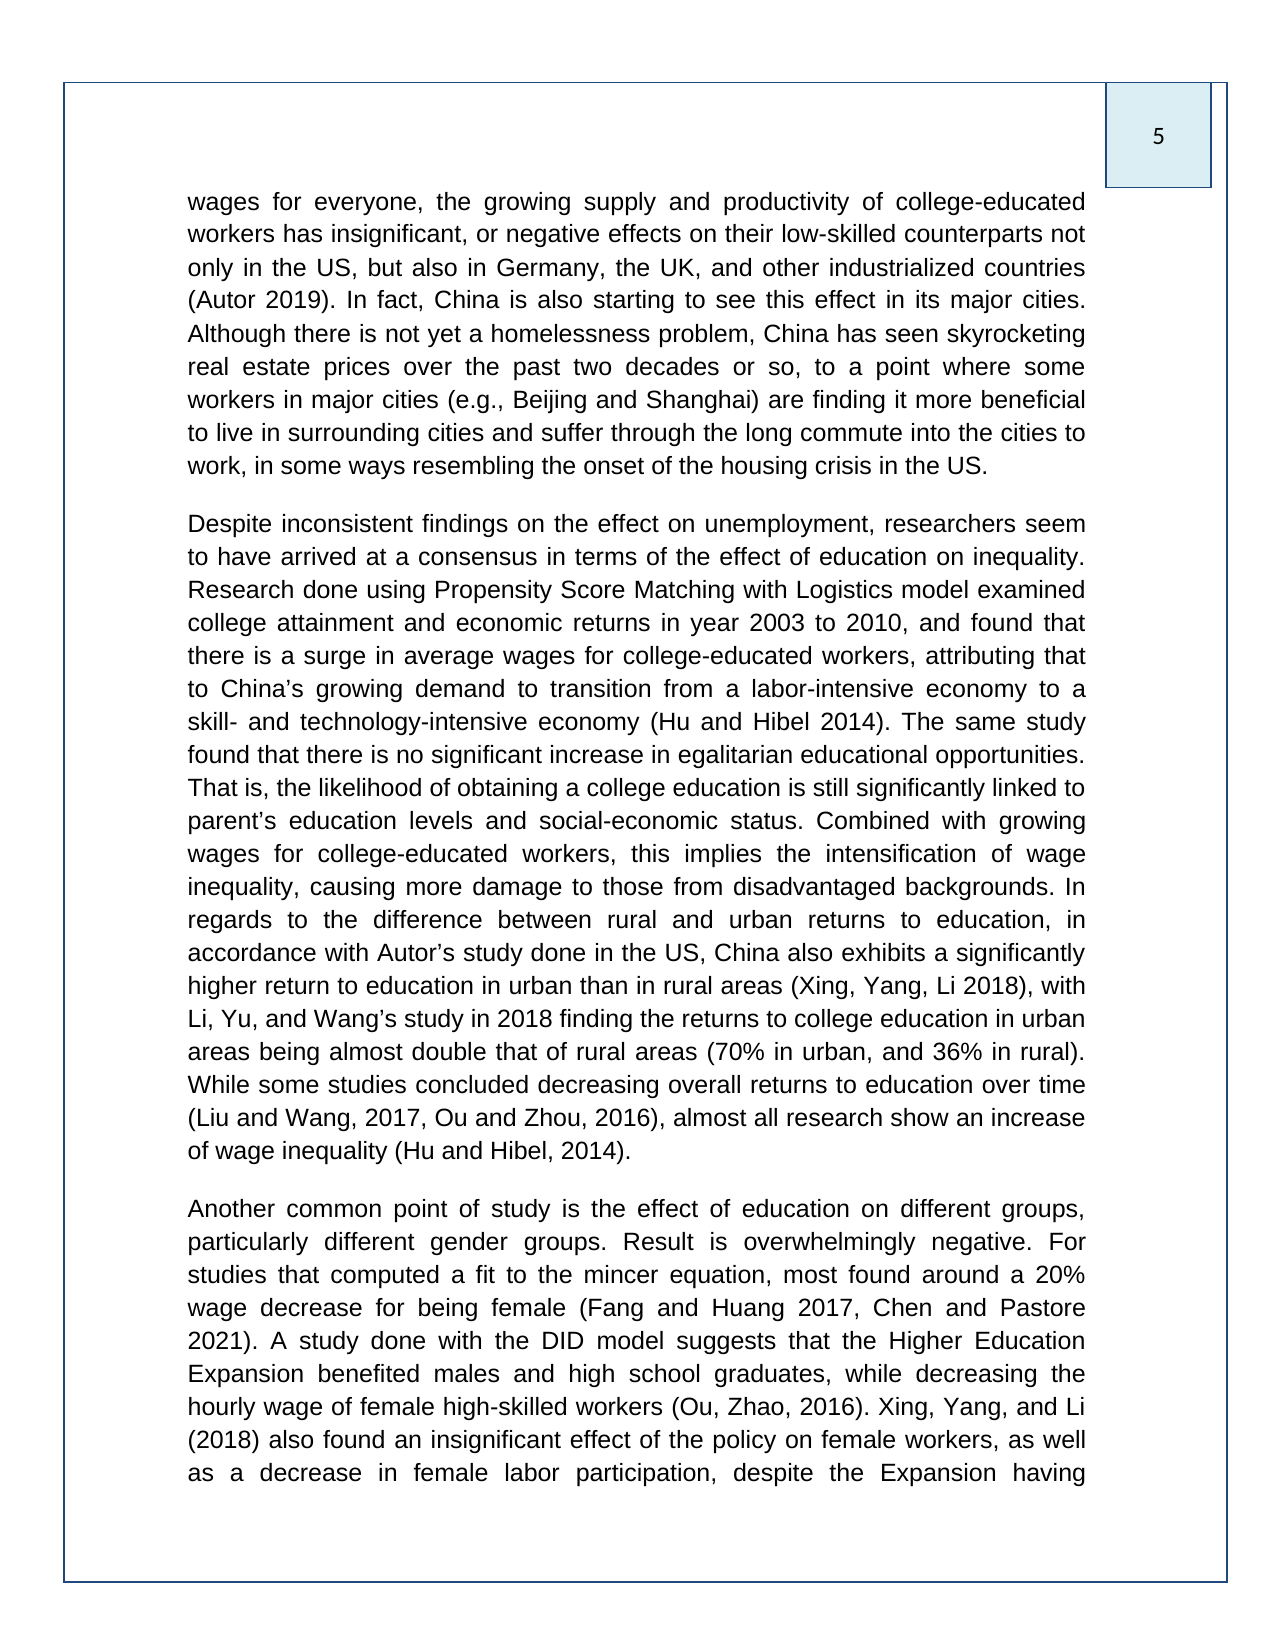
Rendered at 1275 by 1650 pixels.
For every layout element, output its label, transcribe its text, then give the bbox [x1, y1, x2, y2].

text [187, 186, 1087, 479]
text Despite inconsistent findings on the effect on unemployment, researchers seem to have arrived at a consensus in terms of the effect of education on inequality. Research done using Propensity Score Matching with Logistics model examined college attainment and economic returns in year 2003 to 2010, and found that there is a surge in average wages for college-educated workers, attributing that to China’s growing demand to transition from a labor-intensive economy to a skill- and technology-intensive economy (Hu and Hibel 2014). The same study found that there is no significant increase in egalitarian educational opportunities. That is, the likelihood of obtaining a college education is still significantly linked to parent’s education levels and social-economic status. Combined with growing wages for college-educated workers, this implies the intensification of wage inequality, causing more damage to those from disadvantaged backgrounds. In regards to the difference between rural and urban returns to education, in accordance with Autor’s study done in the US, China also exhibits a significantly higher return to education in urban than in rural areas (Xing, Yang, Li 2018), with Li, Yu, and Wang’s study in 2018 finding the returns to college education in urban areas being almost double that of rural areas (70% in urban, and 36% in rural). While some studies concluded decreasing overall returns to education over time (Liu and Wang, 2017, Ou and Zhou, 2016), almost all research show an increase of wage inequality (Hu and Hibel, 2014). [187, 509, 1087, 1165]
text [187, 1194, 1087, 1487]
